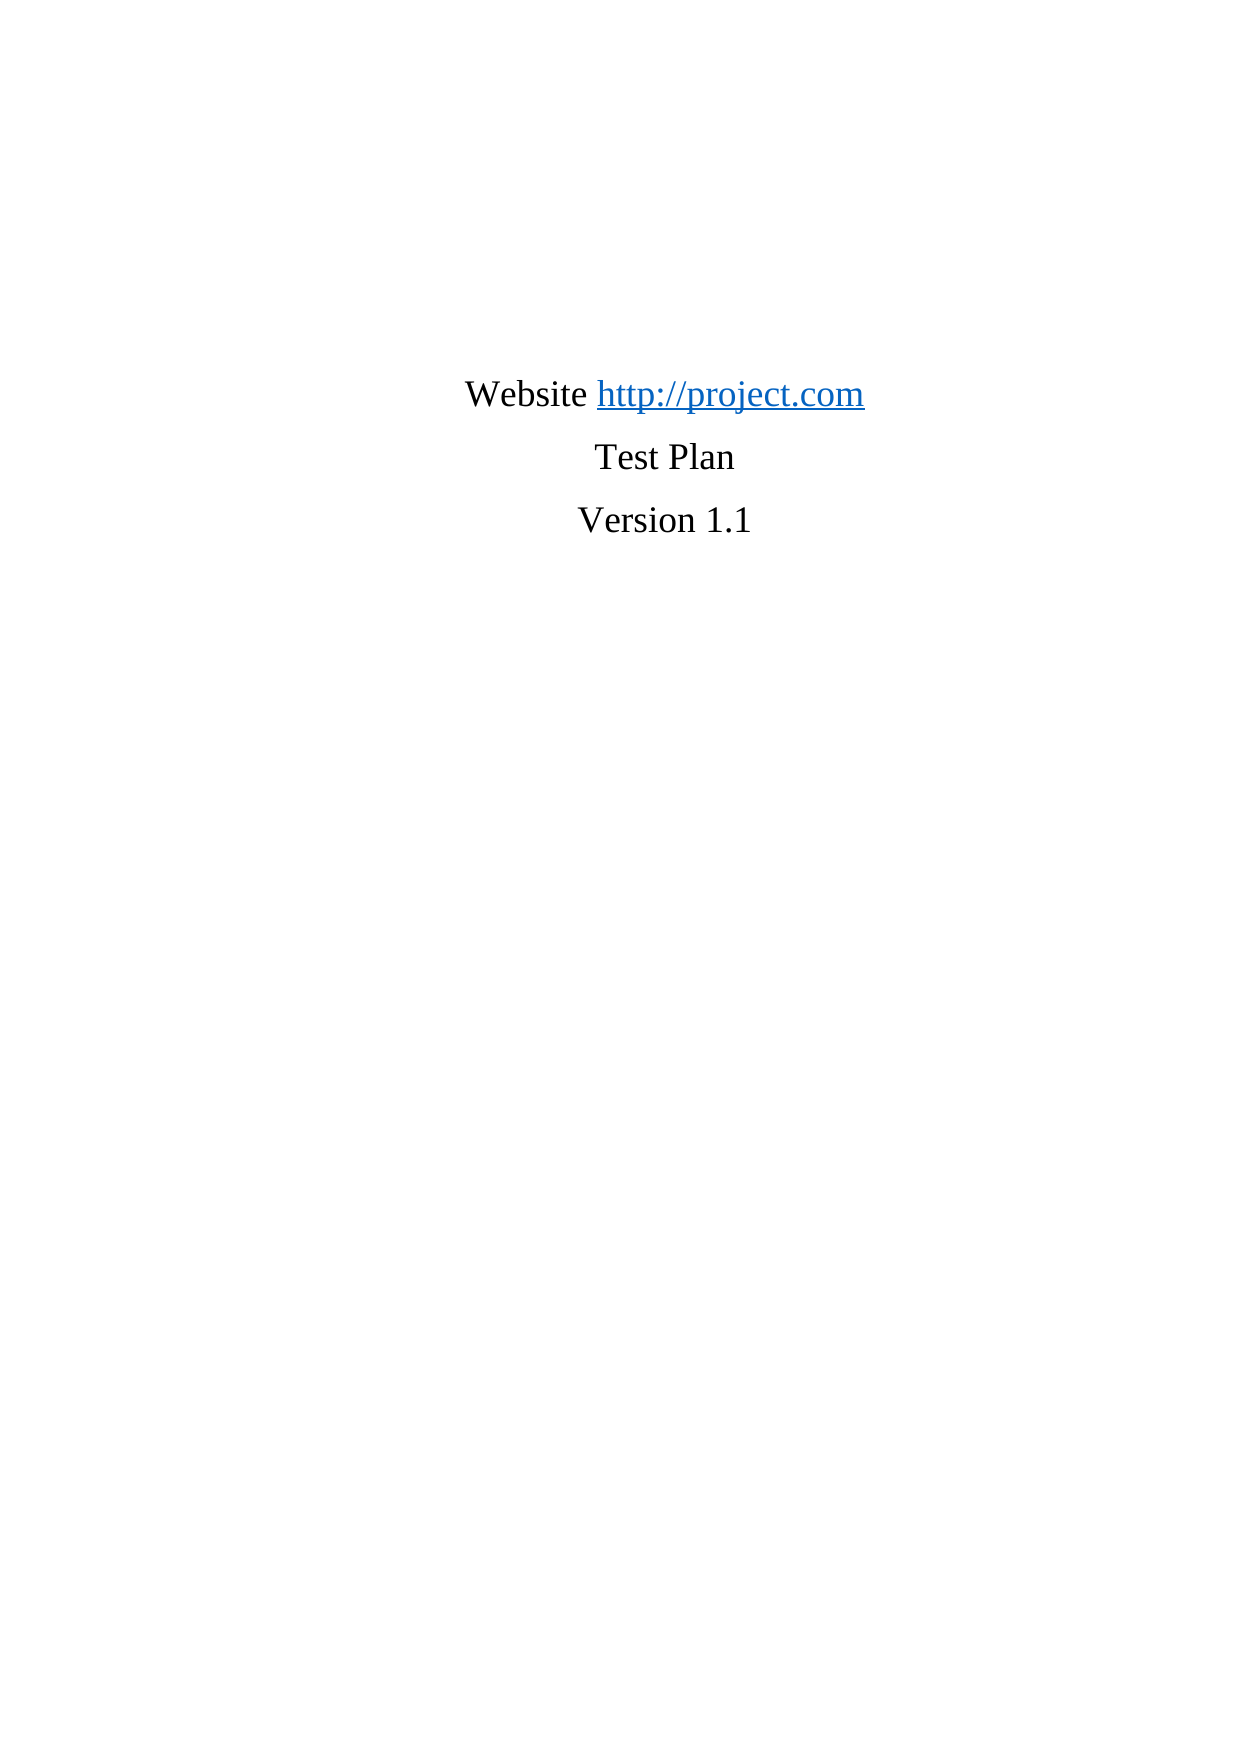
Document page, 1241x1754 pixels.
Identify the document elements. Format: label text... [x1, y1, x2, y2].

text Website http://project.com [177, 371, 1152, 414]
text Test Plan [177, 434, 1152, 477]
text Version 1.1 [177, 497, 1152, 541]
